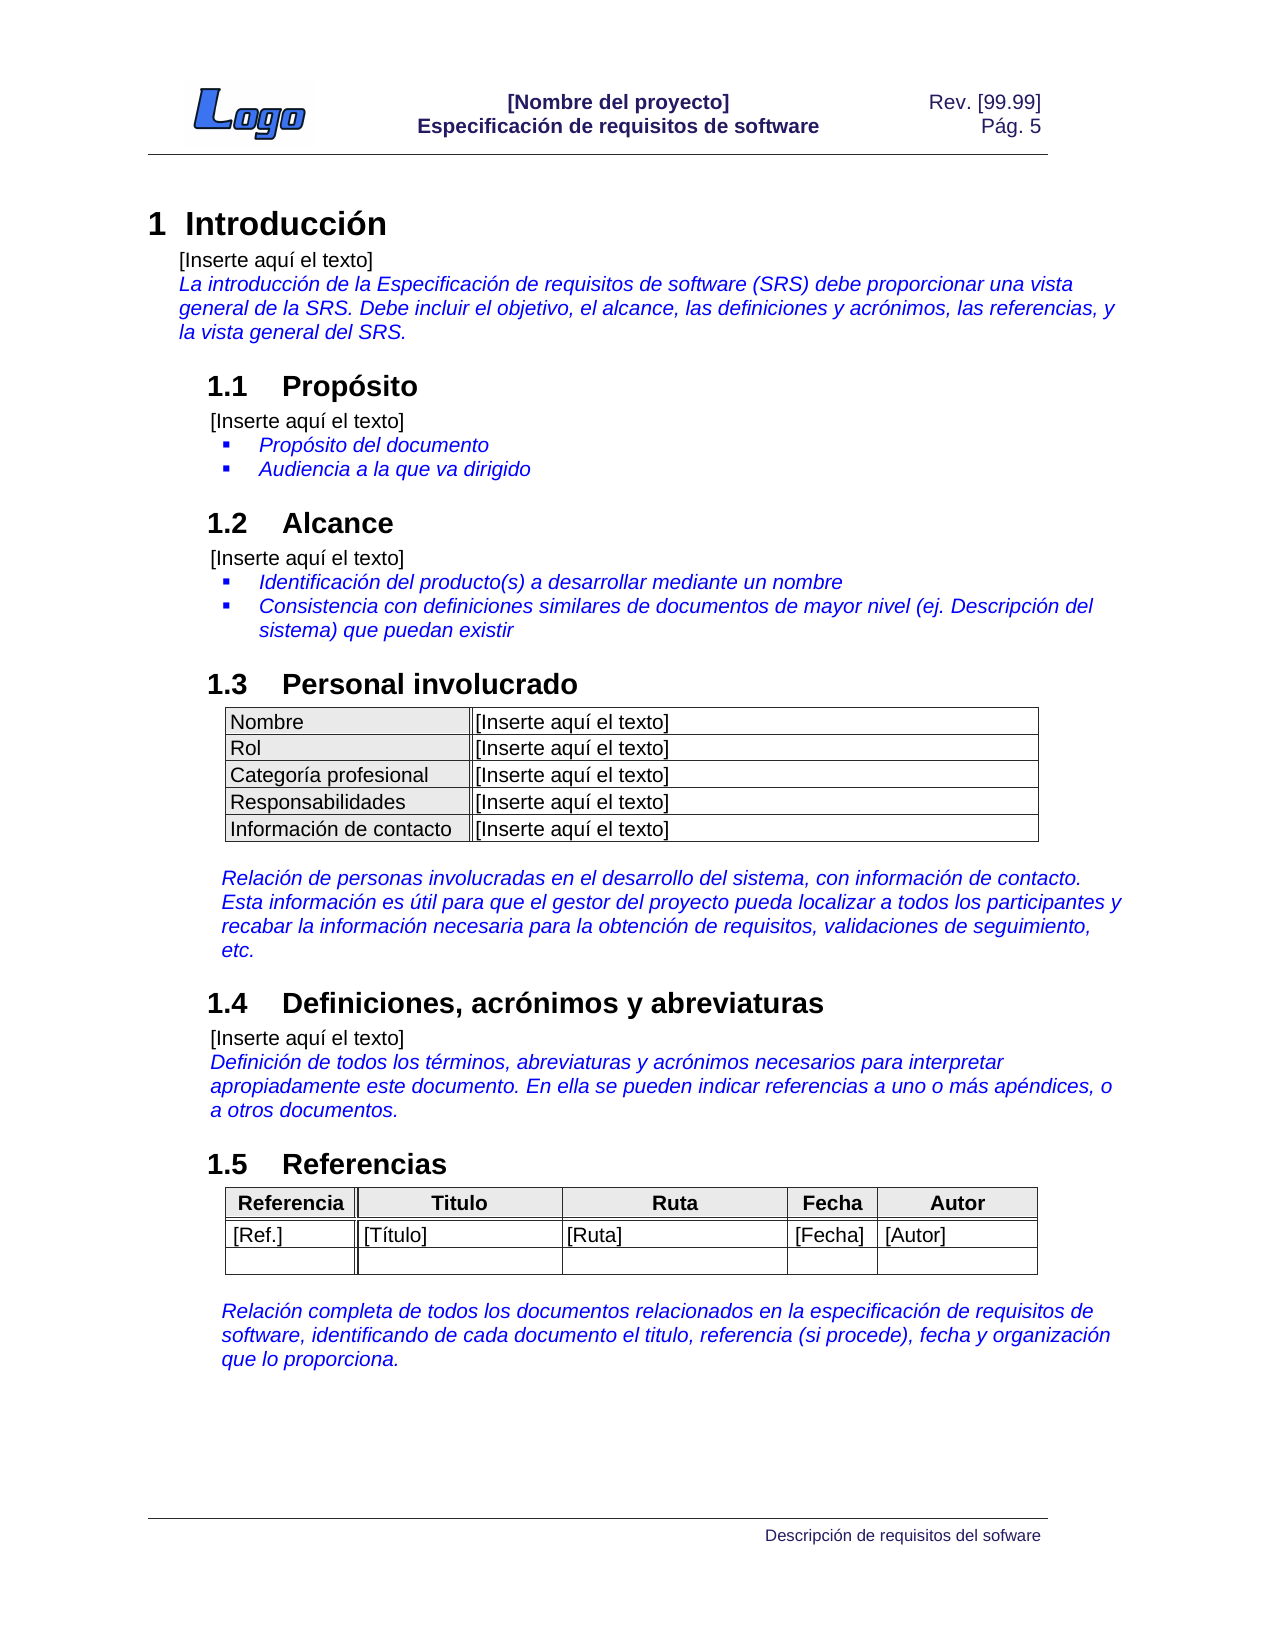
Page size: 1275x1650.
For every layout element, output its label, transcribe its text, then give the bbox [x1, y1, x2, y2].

table_header Ruta [563, 1188, 787, 1216]
text Relación de personas involucradas en el desarrollo del sistema, con información de contacto. [221, 866, 1127, 889]
table_cell [473, 788, 1038, 814]
table_cell Rol [226, 735, 469, 760]
table_header Fecha [788, 1188, 877, 1216]
subtitle Referencias [207, 1147, 1127, 1181]
table_header Autor [878, 1188, 1037, 1216]
subtitle Definiciones, acrónimos y abreviaturas [207, 986, 1127, 1020]
table_cell [563, 1248, 787, 1273]
table_header Nombre [226, 708, 469, 733]
table_header Referencia [226, 1188, 354, 1216]
text Relación completa de todos los documentos relacionados en la especificación de requisitos de software, identificando de cada documento el titulo, referencia (si procede), fecha y organización que lo proporciona. [221, 1298, 1127, 1370]
list Consistencia con definiciones similares de documentos de mayor nivel (ej. Descripción del sistema) que puedan existir [221, 594, 1127, 642]
text Esta información es útil para que el gestor del proyecto pueda localizar a todos los participantes y recabar la información necesaria para la obtención de requisitos, validaciones de seguimiento, etc. [221, 889, 1127, 961]
table_cell Responsabilidades [226, 788, 469, 814]
subtitle Introducción [148, 204, 1127, 242]
list Propósito del documento [221, 433, 1127, 457]
table_cell [788, 1248, 877, 1273]
table_cell [878, 1248, 1037, 1273]
table_cell [563, 1221, 787, 1247]
table_header Titulo [359, 1188, 562, 1216]
table_cell Categoría profesional [226, 761, 469, 787]
table_cell [878, 1221, 1037, 1247]
table_cell [359, 1221, 562, 1247]
table_cell [788, 1221, 877, 1247]
table_cell [473, 815, 1038, 841]
table_cell [226, 1248, 354, 1273]
subtitle Propósito [207, 369, 1127, 403]
subtitle Personal involucrado [207, 667, 1127, 700]
list Audiencia a la que va dirigido [221, 457, 1127, 481]
table_header [473, 708, 1038, 733]
table_cell [473, 761, 1038, 787]
table_cell Información de contacto [226, 815, 469, 841]
table_cell [226, 1221, 354, 1247]
text La introducción de la Especificación de requisitos de software (SRS) debe proporcionar una vista general de la SRS. Debe incluir el objetivo, el alcance, las definiciones y acrónimos, las referencias, y la vista general del SRS. [179, 272, 1127, 344]
table_cell [473, 735, 1038, 760]
table_cell [359, 1248, 562, 1273]
list Identificación del producto(s) a desarrollar mediante un nombre [221, 570, 1127, 594]
text Definición de todos los términos, abreviaturas y acrónimos necesarios para interpretar apropiadamente este documento. En ella se pueden indicar referencias a uno o más apéndices, o a otros documentos. [210, 1050, 1127, 1122]
subtitle Alcance [207, 506, 1127, 539]
